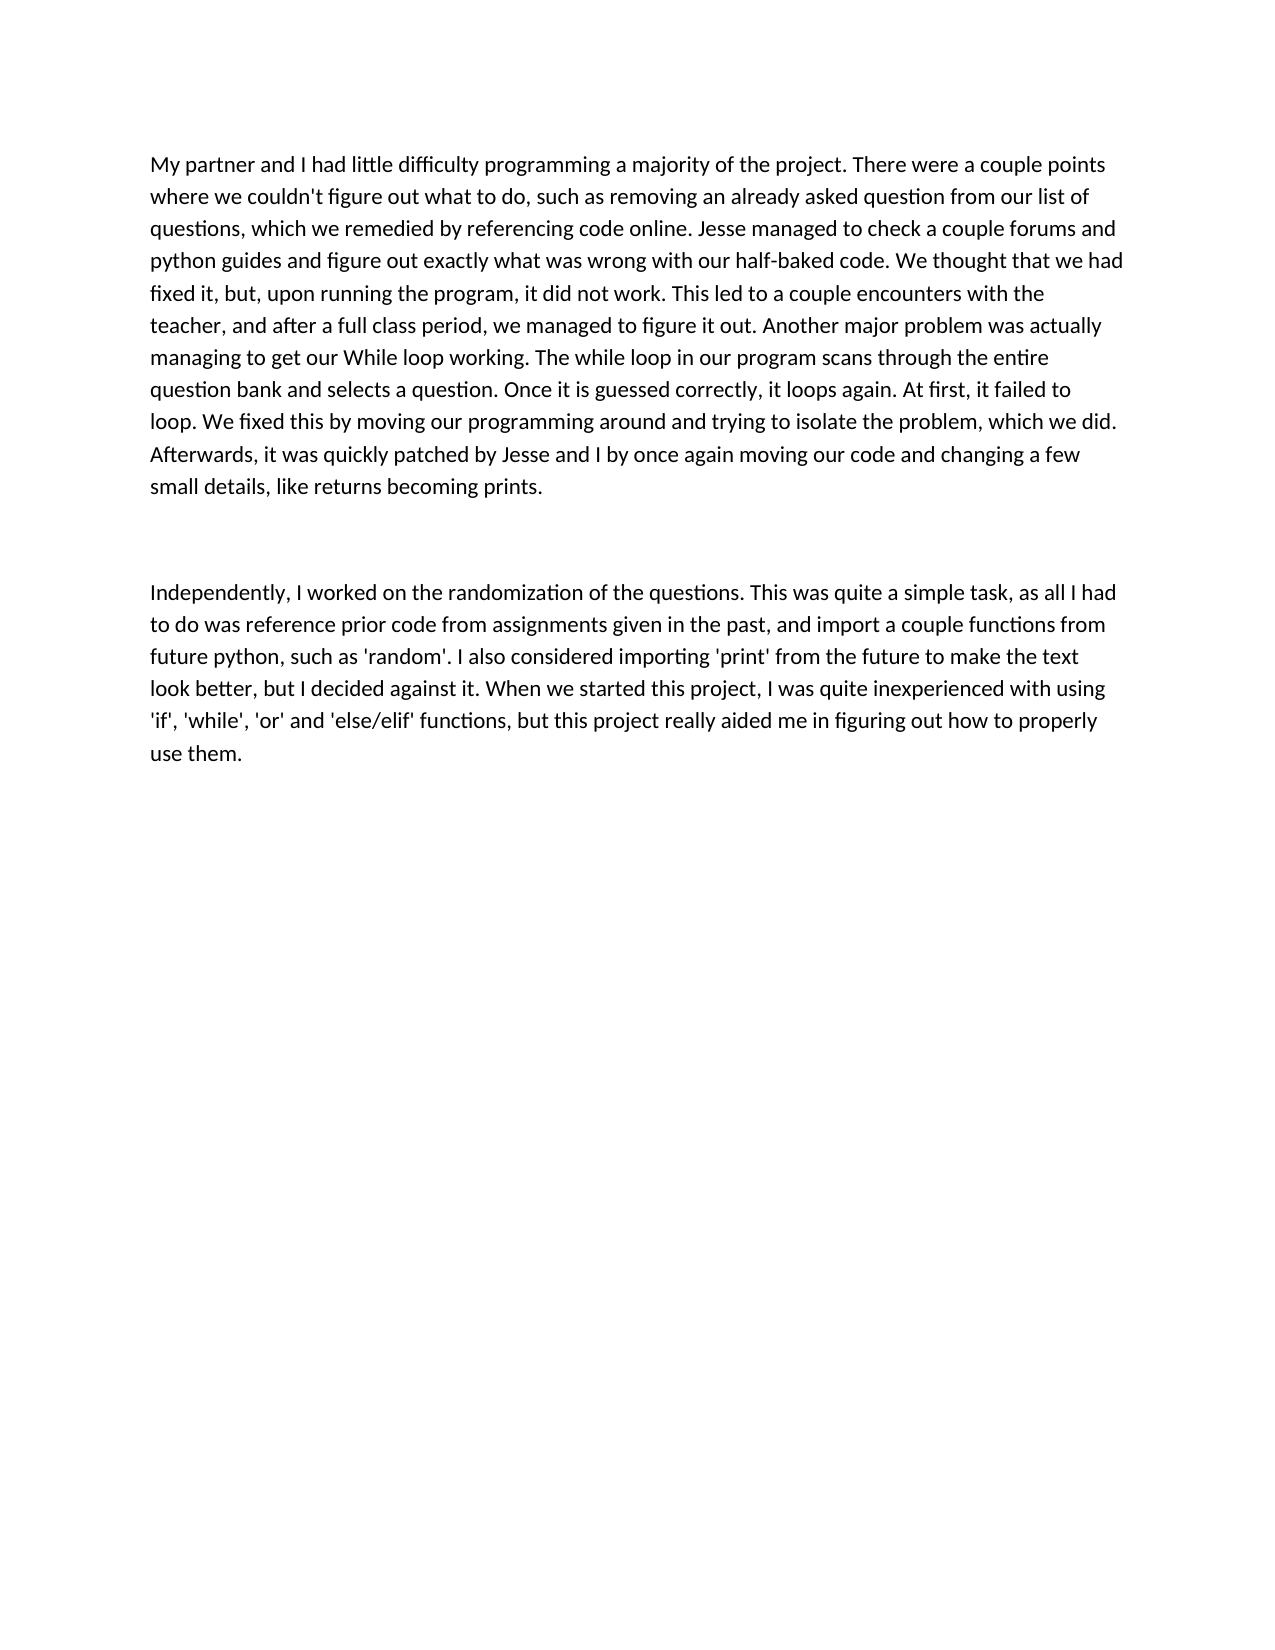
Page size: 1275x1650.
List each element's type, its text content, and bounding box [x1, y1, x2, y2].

text My partner and I had little difficulty programming a majority of the project. There were a couple points where we couldn't figure out what to do, such as removing an already asked question from our list of questions, which we remedied by referencing code online. Jesse managed to check a couple forums and python guides and figure out exactly what was wrong with our half-baked code. We thought that we had fixed it, but, upon running the program, it did not work. This led to a couple encounters with the teacher, and after a full class period, we managed to figure it out. Another major problem was actually managing to get our While loop working. The while loop in our program scans through the entire question bank and selects a question. Once it is guessed correctly, it loops again. At first, it failed to loop. We fixed this by moving our programming around and trying to isolate the problem, which we did. Afterwards, it was quickly patched by Jesse and I by once again moving our code and changing a few small details, like returns becoming prints. [150, 150, 1125, 500]
text Independently, I worked on the randomization of the questions. This was quite a simple task, as all I had to do was reference prior code from assignments given in the past, and import a couple functions from future python, such as 'random'. I also considered importing 'print' from the future to make the text look better, but I decided against it. When we started this project, I was quite inexperienced with using 'if', 'while', 'or' and 'else/elif' functions, but this project really aided me in figuring out how to properly use them. [150, 578, 1125, 767]
